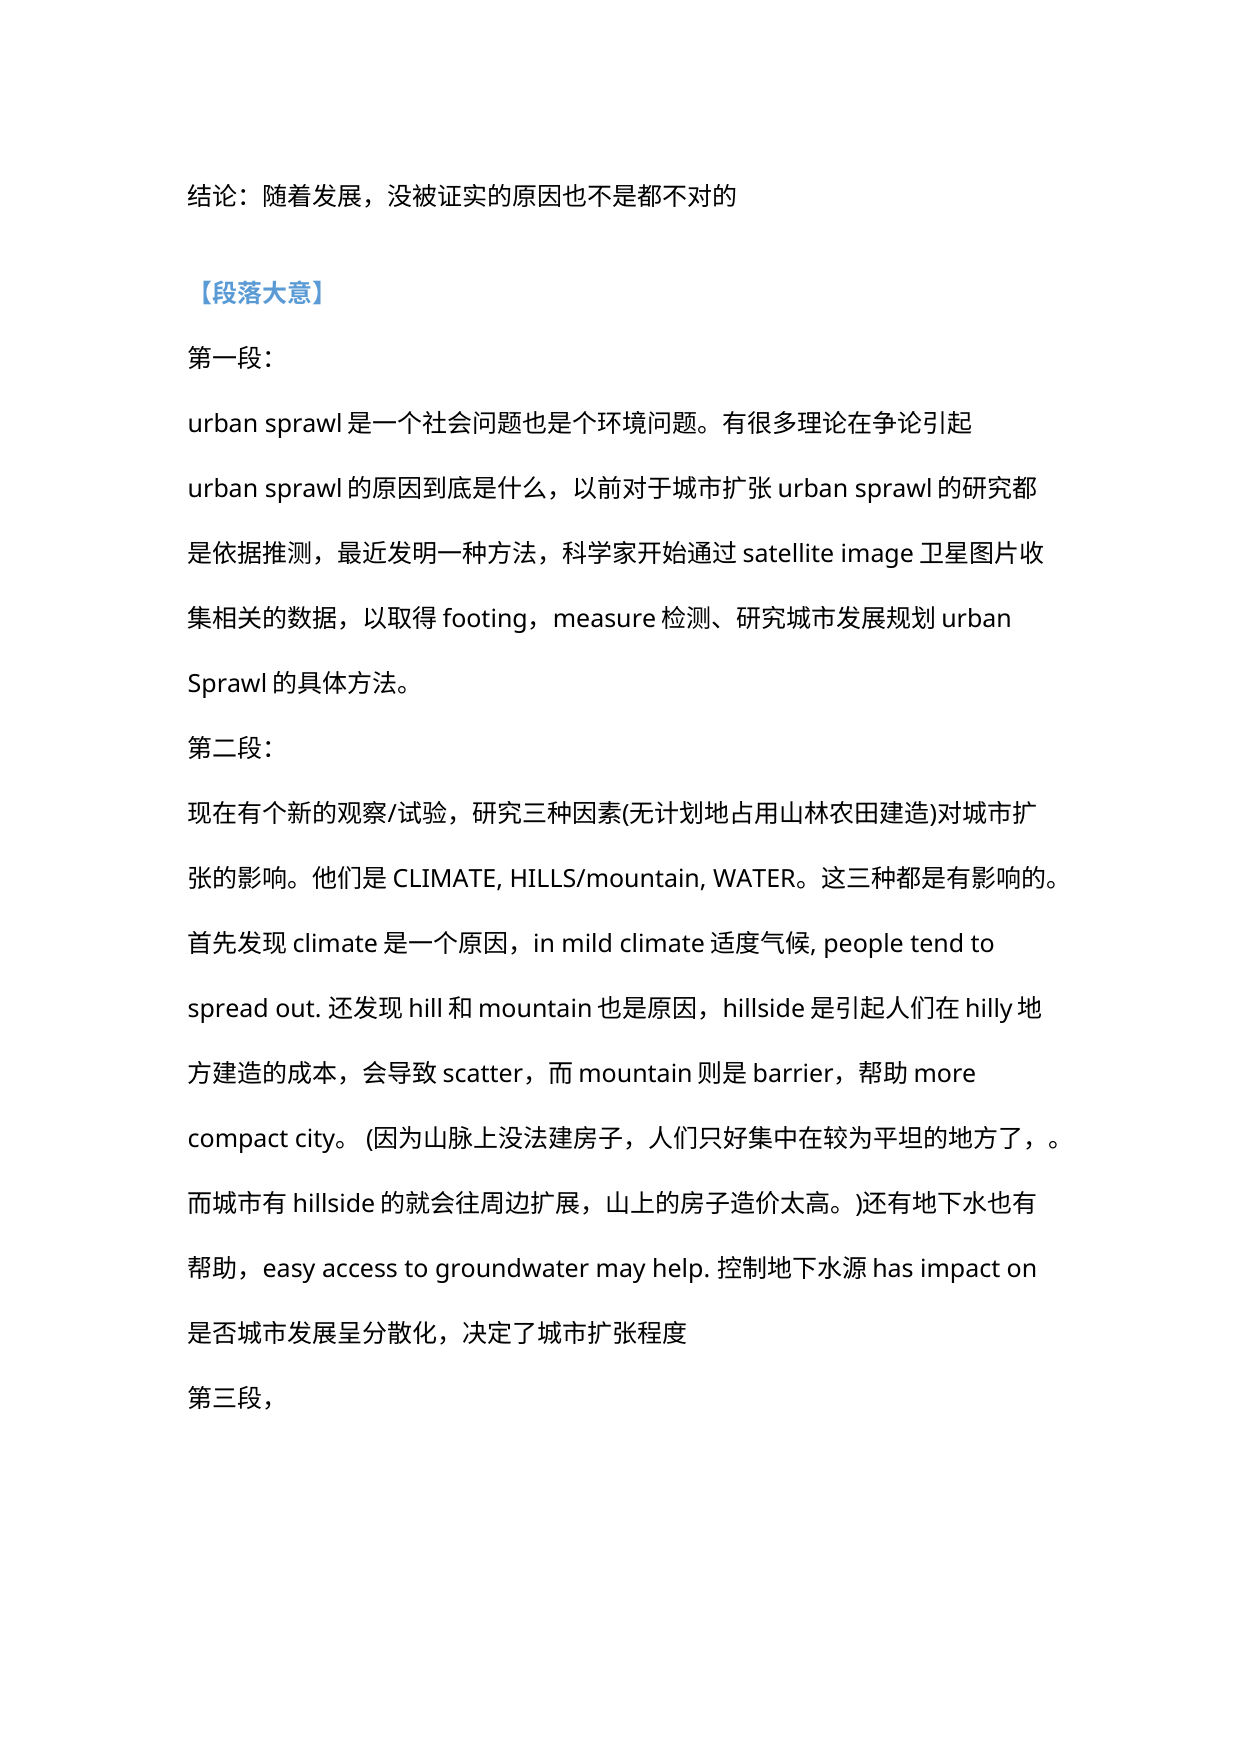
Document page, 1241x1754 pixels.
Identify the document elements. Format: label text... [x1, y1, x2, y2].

text 结论：随着发展，没被证实的原因也不是都不对的 [187, 162, 1053, 227]
text 第二段： [187, 714, 1053, 779]
text urban sprawl的原因到底是什么，以前对于城市扩张urban sprawl的研究都是依据推测，最近发明一种方法，科学家开始通过satellite image卫星图片收集相关的数据，以取得footing，measure检测、研究城市发展规划urban Sprawl的具体方法。 [187, 454, 1053, 714]
text urban sprawl是一个社会问题也是个环境问题。有很多理论在争论引起 [187, 389, 1053, 454]
text 现在有个新的观察/试验，研究三种因素(无计划地占用山林农田建造)对城市扩张的影响。他们是CLIMATE, HILLS/mountain, WATER。这三种都是有影响的。首先发现climate是一个原因，in mild climate适度气候, people tend to spread out. 还发现hill和mountain也是原因，hillside是引起人们在hilly地方建造的成本，会导致scatter，而mountain则是barrier，帮助more compact city。 (因为山脉上没法建房子，人们只好集中在较为平坦的地方了，。而城市有hillside的就会往周边扩展，山上的房子造价太高。)还有地下水也有帮助，easy access to groundwater may help. 控制地下水源has impact on是否城市发展呈分散化，决定了城市扩张程度 [187, 779, 1053, 1364]
text 【段落大意】 [187, 259, 1053, 324]
text 第一段： [187, 324, 1053, 389]
text 第三段， [187, 1364, 1053, 1429]
